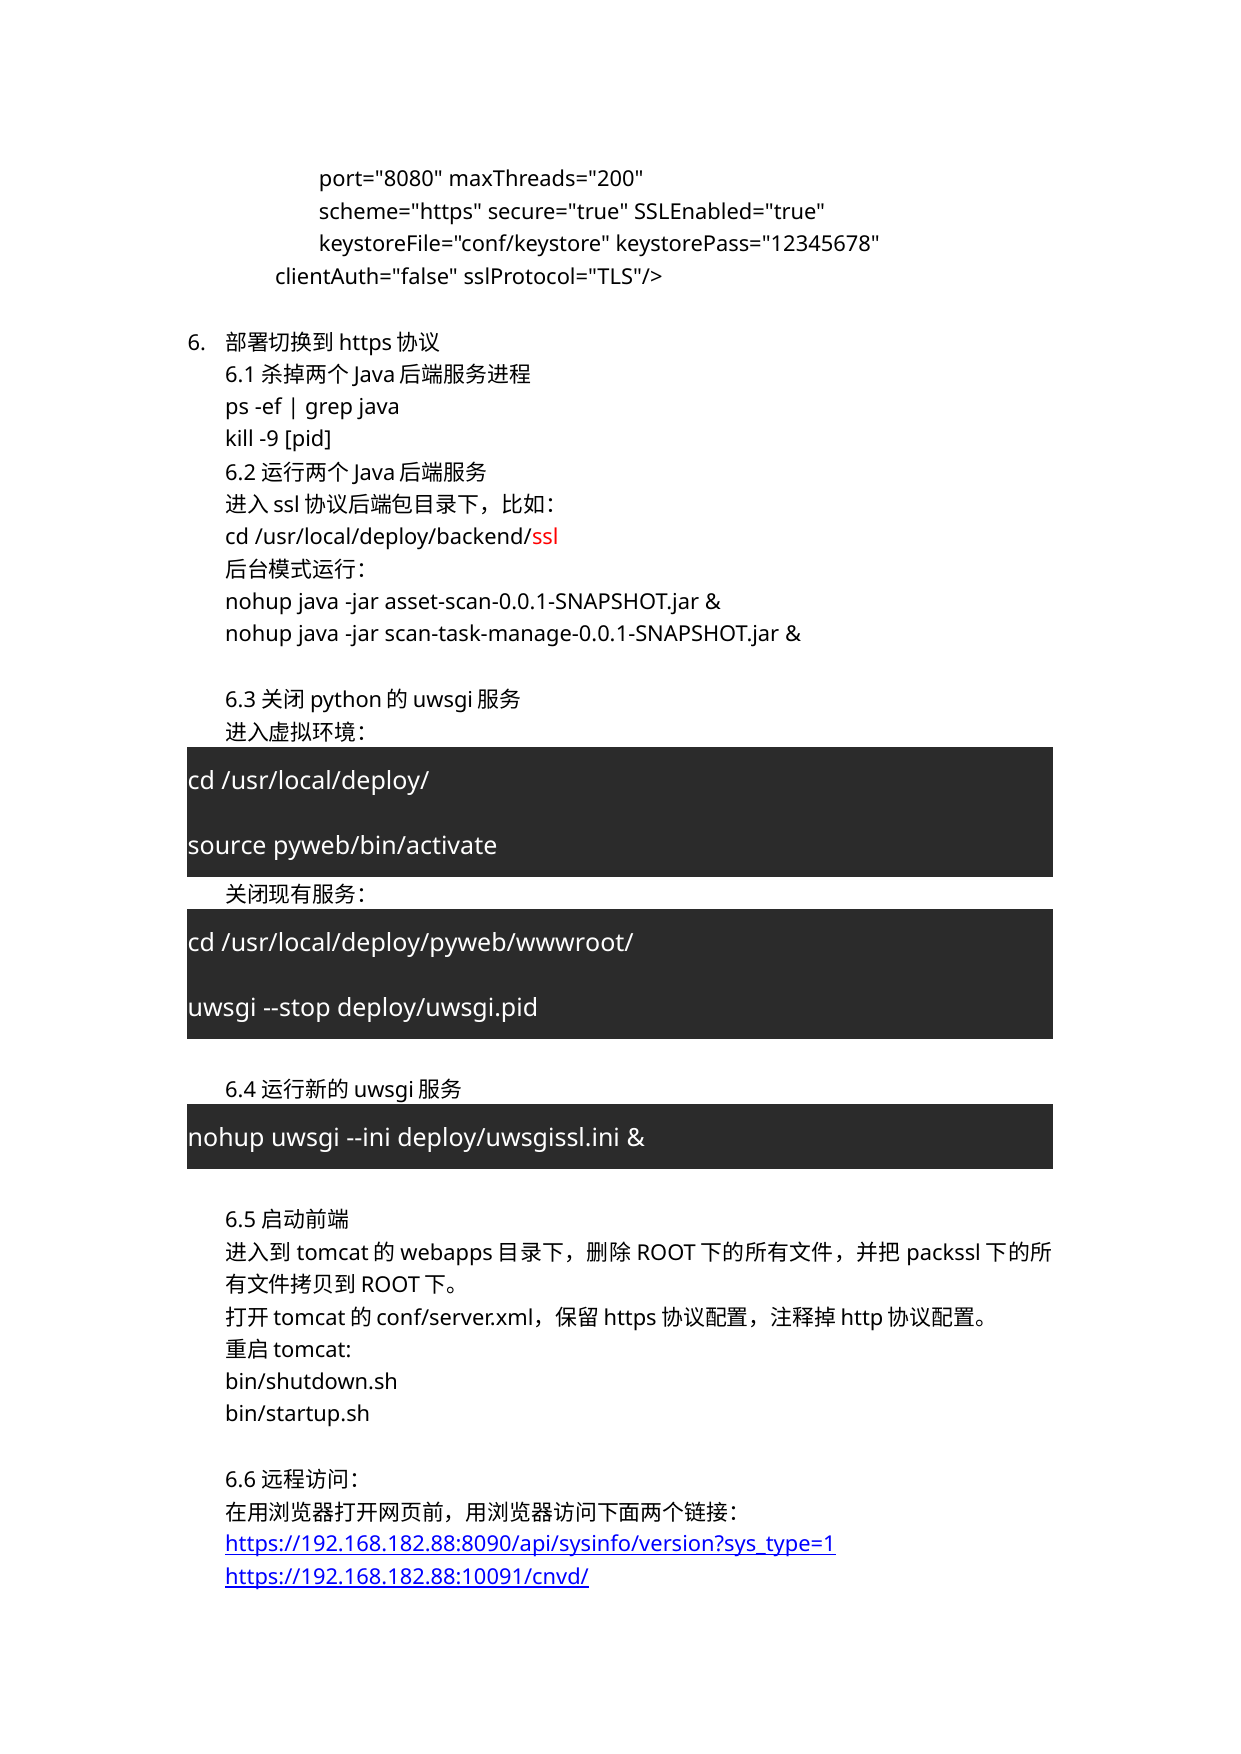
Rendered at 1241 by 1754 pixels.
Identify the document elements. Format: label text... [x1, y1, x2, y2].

list cd /usr/local/deploy/backend/ssl [225, 519, 1053, 552]
list scheme="https" secure="true" SSLEnabled="true" [225, 194, 1053, 227]
list 打开tomcat的conf/server.xml，保留https协议配置，注释掉http协议配置。 [225, 1299, 1053, 1332]
list 6.5 启动前端 [225, 1202, 1053, 1234]
list 后台模式运行： [225, 552, 1053, 584]
text cd /usr/local/deploy/ [187, 747, 1053, 812]
list 6.3 关闭python的uwsgi服务 [225, 682, 1053, 714]
list bin/shutdown.sh [225, 1364, 1053, 1397]
list 进入ssl协议后端包目录下，比如： [225, 487, 1053, 519]
list 6.2 运行两个Java后端服务 [225, 454, 1053, 487]
list port="8080" maxThreads="200" [225, 162, 1053, 194]
text nohup uwsgi --ini deploy/uwsgissl.ini & [187, 1104, 1053, 1169]
list bin/startup.sh [225, 1397, 1053, 1429]
list 在用浏览器打开网页前，用浏览器访问下面两个链接： [225, 1494, 1053, 1527]
list ps -ef | grep java [225, 389, 1053, 422]
list 进入虚拟环境： [225, 714, 1053, 747]
list 6.6 远程访问： [225, 1462, 1053, 1494]
list 关闭现有服务： [225, 877, 1053, 909]
list https://192.168.182.88:8090/api/sysinfo/version?sys_type=1 [225, 1527, 1053, 1559]
list 重启tomcat: [225, 1332, 1053, 1364]
list https://192.168.182.88:10091/cnvd/ [225, 1559, 1053, 1592]
list 部署切换到https协议 [187, 324, 1053, 357]
list clientAuth="false" sslProtocol="TLS"/> [225, 259, 1053, 292]
list 进入到tomcat的webapps目录下，删除ROOT下的所有文件，并把packssl下的所有文件拷贝到ROOT下。 [225, 1234, 1053, 1299]
list nohup java -jar asset-scan-0.0.1-SNAPSHOT.jar & [225, 584, 1053, 617]
text cd /usr/local/deploy/pyweb/wwwroot/ [187, 909, 1053, 974]
list kill -9 [pid] [225, 422, 1053, 454]
list 6.1 杀掉两个Java后端服务进程 [225, 357, 1053, 389]
list keystoreFile="conf/keystore" keystorePass="12345678" [225, 227, 1053, 259]
text uwsgi --stop deploy/uwsgi.pid [187, 974, 1053, 1039]
list nohup java -jar scan-task-manage-0.0.1-SNAPSHOT.jar & [225, 617, 1053, 649]
list 6.4 运行新的uwsgi服务 [225, 1072, 1053, 1104]
text source pyweb/bin/activate [187, 812, 1053, 877]
